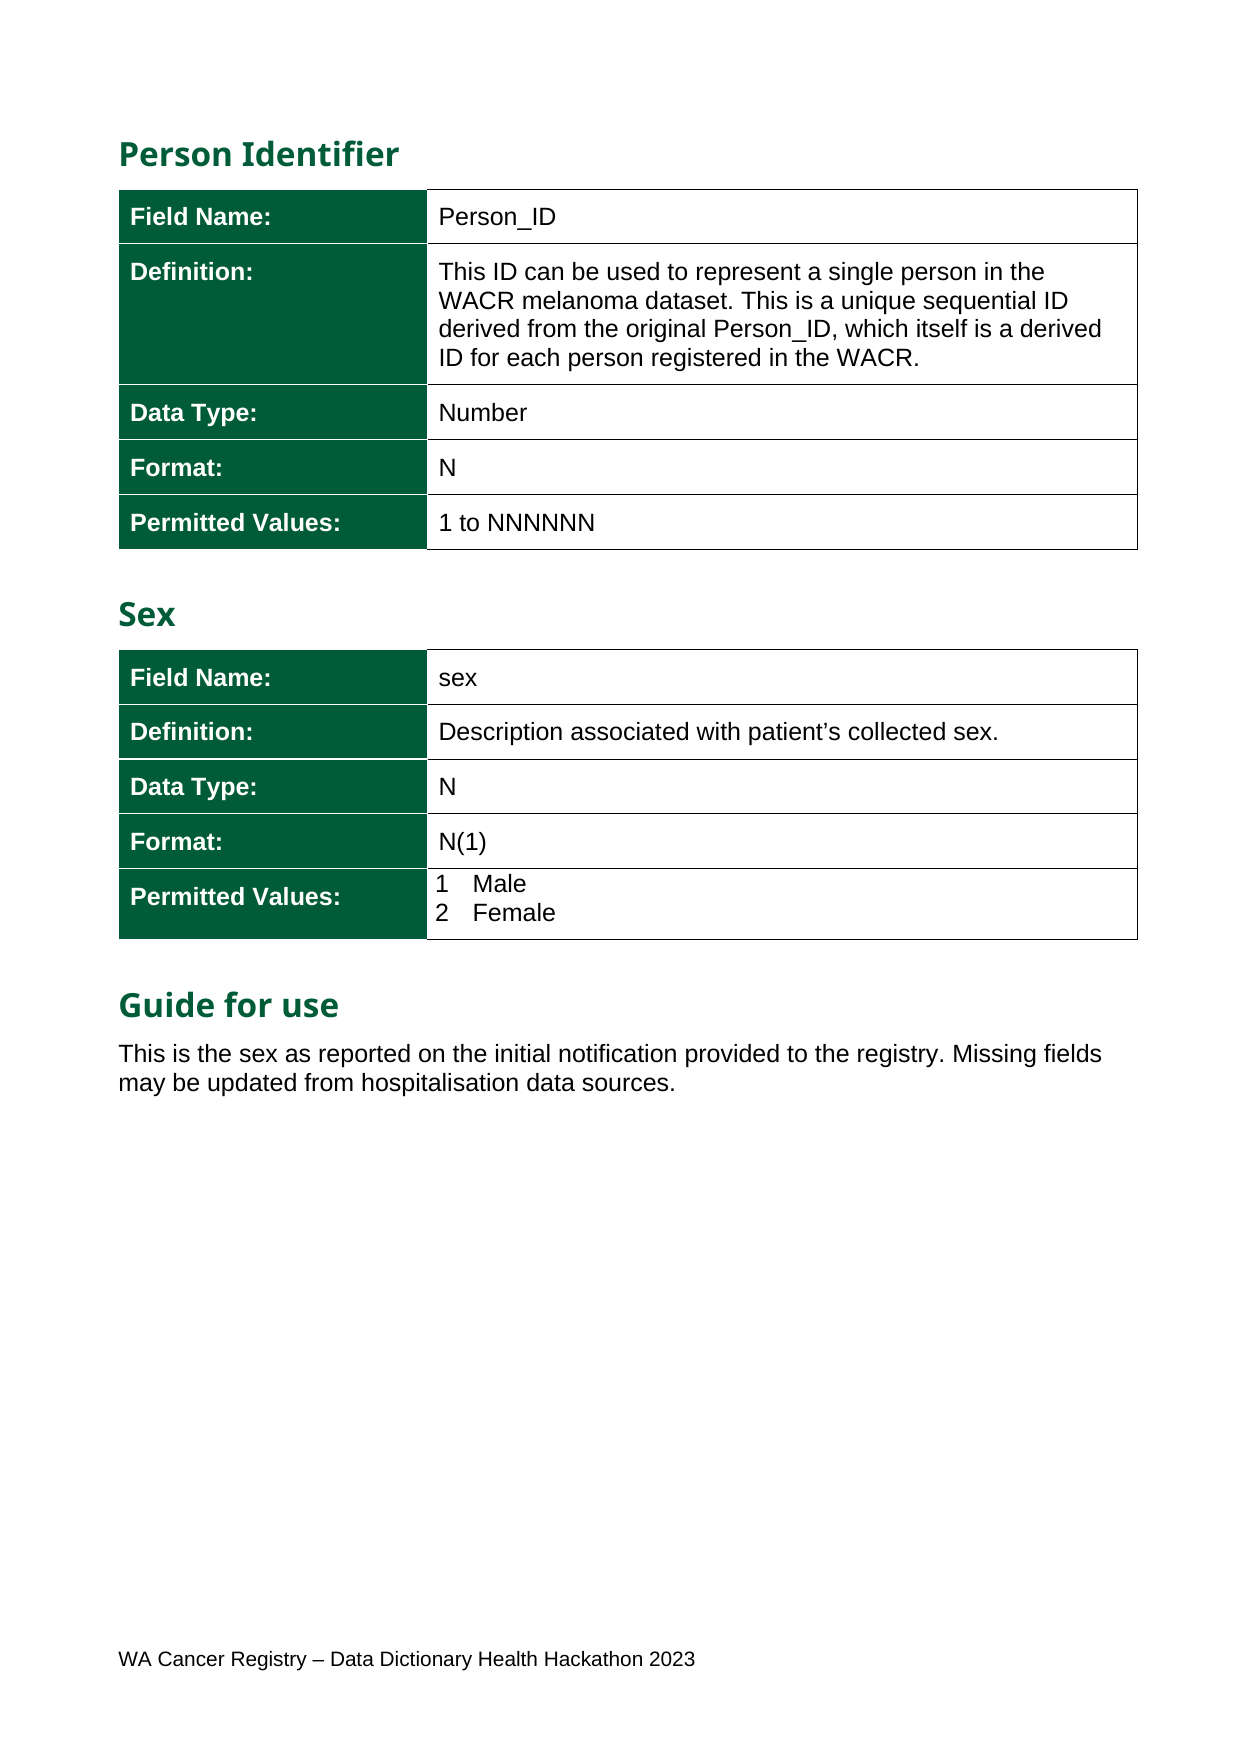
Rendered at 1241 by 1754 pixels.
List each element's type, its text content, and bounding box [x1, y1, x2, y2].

table_cell Number [428, 385, 1137, 439]
table_cell Definition: [119, 244, 427, 384]
table_header Person_ID [428, 190, 1137, 243]
subtitle Sex [118, 591, 1122, 636]
table_cell N(1) [428, 814, 1137, 868]
table_cell Permitted Values: [119, 869, 427, 939]
table_cell Permitted Values: [119, 495, 427, 549]
table_cell Definition: [119, 705, 427, 758]
table_cell N [428, 440, 1137, 494]
table_cell Description associated with patient’s collected sex. [428, 705, 1137, 758]
table_header Field Name: [119, 190, 427, 243]
table_cell Data Type: [119, 760, 427, 813]
table_cell Data Type: [119, 385, 427, 439]
text This is the sex as reported on the initial notification provided to the registry. Missing fields may be updated from hospitalisation data sources. [118, 1039, 1122, 1097]
table_cell N [428, 760, 1137, 813]
table_cell 1 to NNNNNN [428, 495, 1137, 549]
subtitle Person Identifier [118, 131, 1122, 176]
table_header Field Name: [119, 650, 427, 704]
table_header sex [428, 650, 1137, 704]
table_cell Format: [119, 440, 427, 494]
subtitle Guide for use [118, 981, 1122, 1027]
table_cell Format: [119, 814, 427, 868]
table_cell Male Female [428, 869, 1137, 939]
table_cell This ID can be used to represent a single person in the WACR melanoma dataset. This is a unique sequential ID derived from the original Person_ID, which itself is a derived ID for each person registered in the WACR. [428, 244, 1137, 384]
